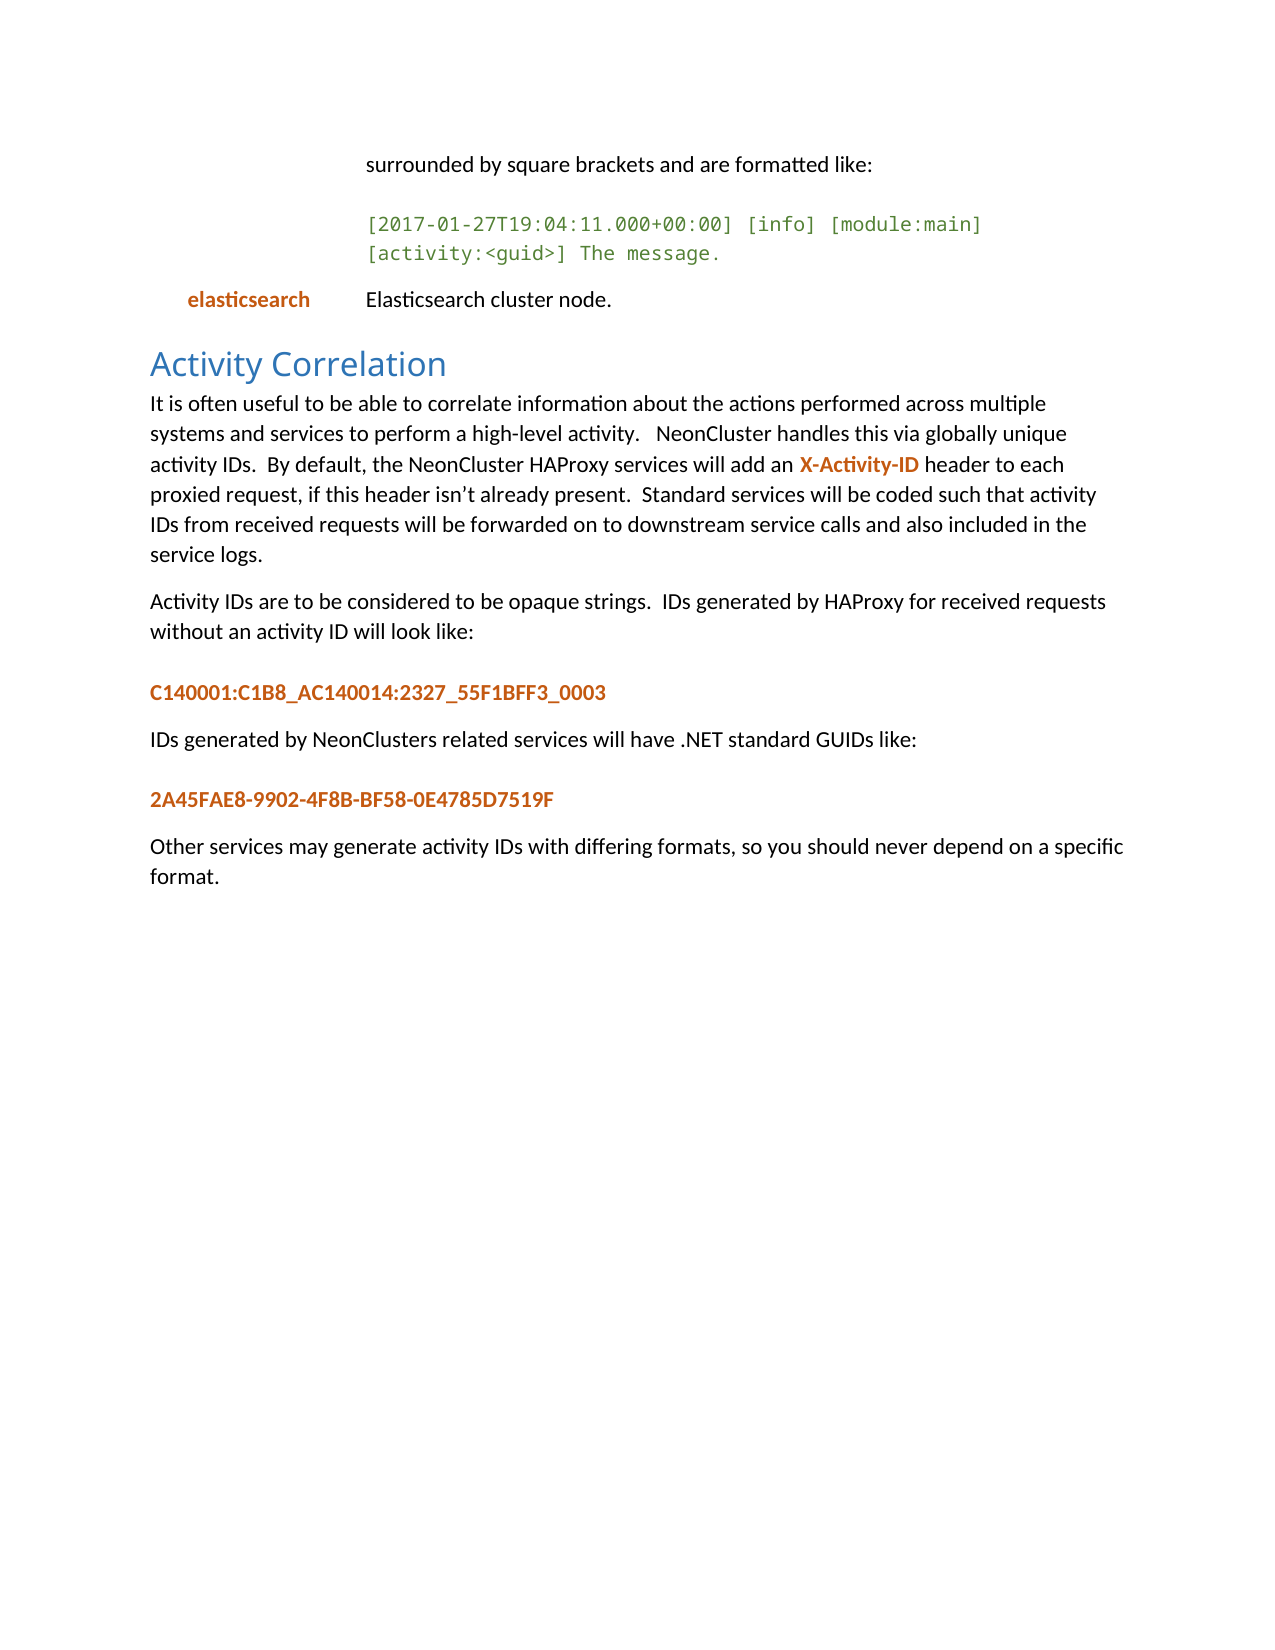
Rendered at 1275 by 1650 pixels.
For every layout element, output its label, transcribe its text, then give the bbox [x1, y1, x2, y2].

subtitle Activity Correlation [150, 340, 1125, 386]
text IDs generated by NeonClusters related services will have .NET standard GUIDs like: 2A45FAE8-9902-4F8B-BF58-0E4785D7519F [150, 725, 1125, 813]
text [187, 150, 1125, 266]
text Other services may generate activity IDs with differing formats, so you should never depend on a specific format. [150, 832, 1125, 890]
text elasticsearch Elasticsearch cluster node. [187, 285, 1125, 313]
text It is often useful to be able to correlate information about the actions performed across multiple systems and services to perform a high-level activity. NeonCluster handles this via globally unique activity IDs. By default, the NeonCluster HAProxy services will add an X-Activity-ID header to each proxied request, if this header isn’t already present. Standard services will be coded such that activity IDs from received requests will be forwarded on to downstream service calls and also included in the service logs. [150, 389, 1125, 568]
text Activity IDs are to be considered to be opaque strings. IDs generated by HAProxy for received requests without an activity ID will look like: C140001:C1B8_AC140014:2327_55F1BFF3_0003 [150, 587, 1125, 706]
